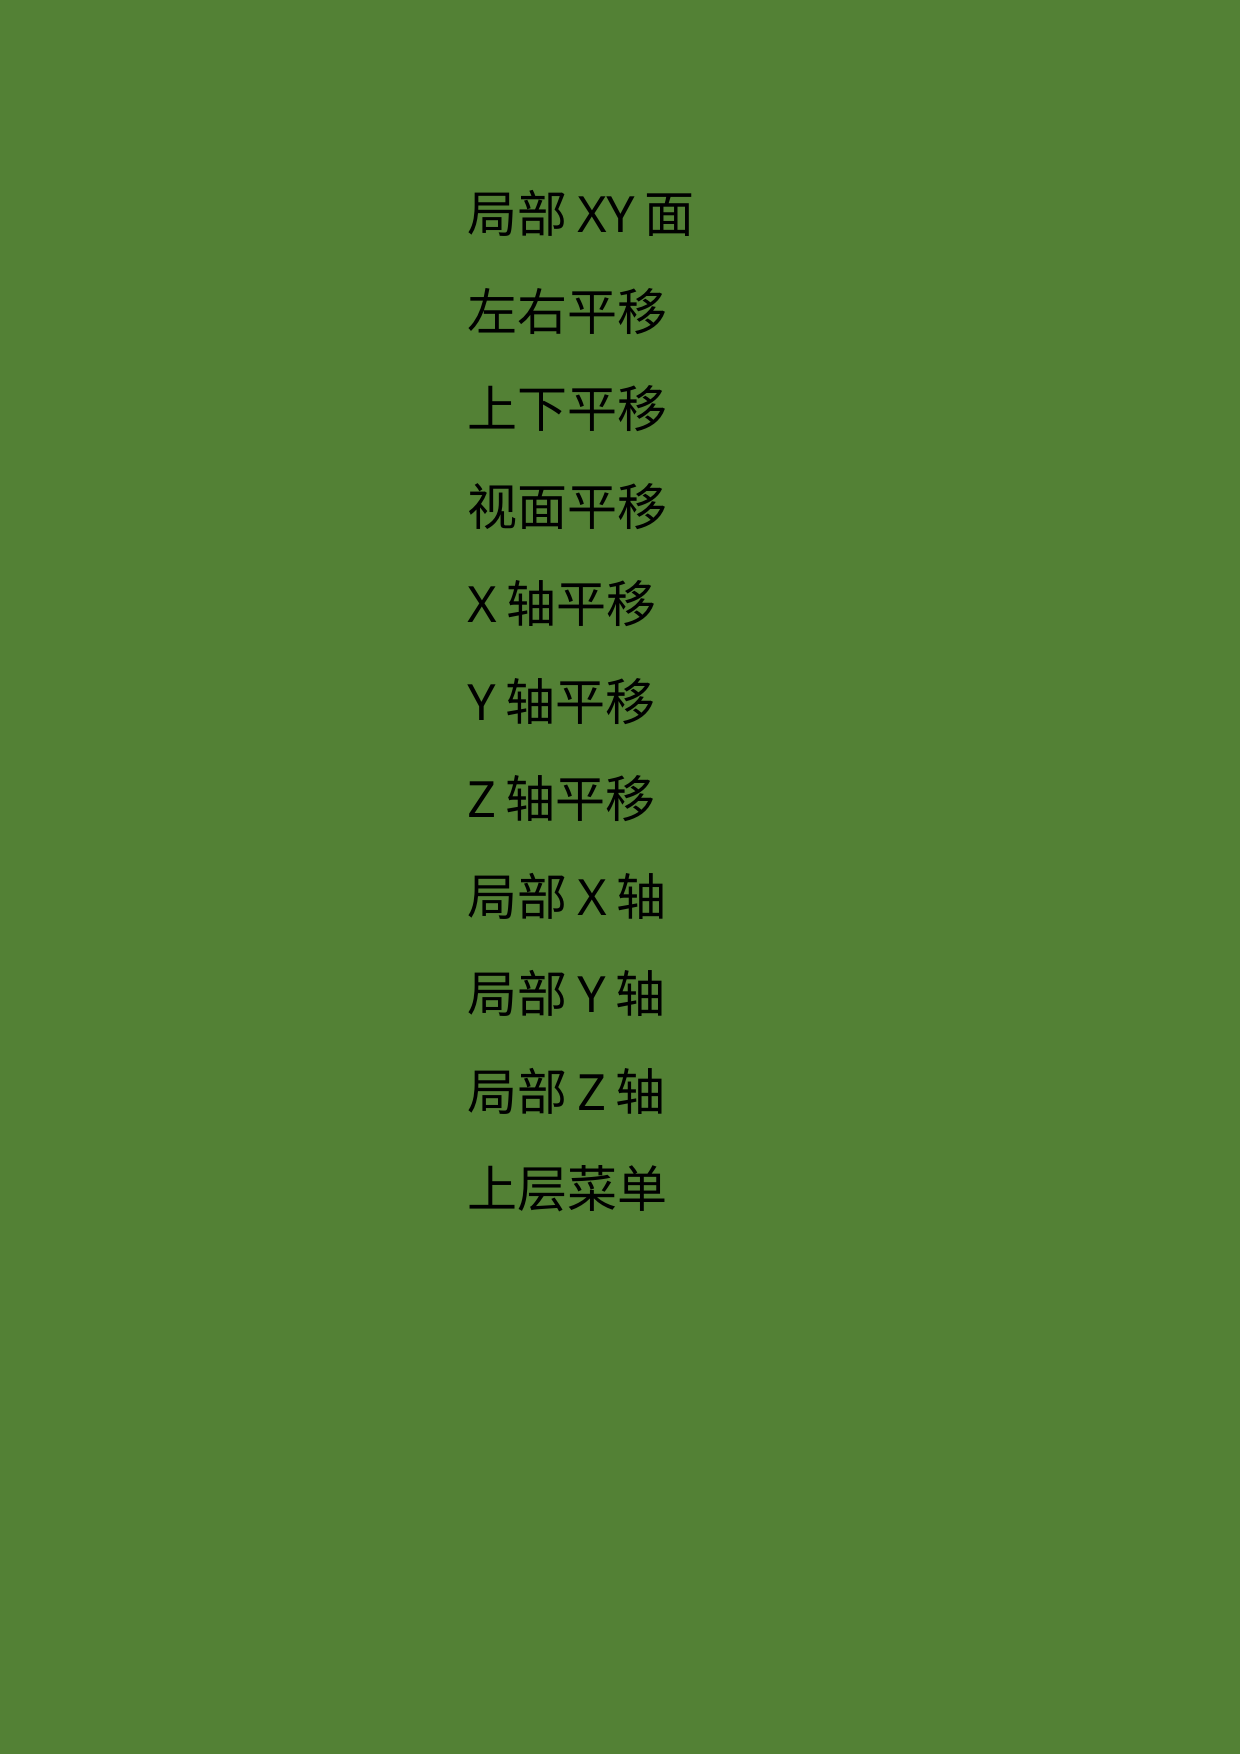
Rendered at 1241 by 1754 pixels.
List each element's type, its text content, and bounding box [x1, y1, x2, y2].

text 上层菜单 [187, 1137, 1053, 1234]
text 左右平移 [187, 259, 1053, 357]
text Y轴平移 [187, 649, 1053, 747]
text X轴平移 [187, 552, 1053, 649]
text 视面平移 [187, 454, 1053, 552]
text 上下平移 [187, 357, 1053, 454]
text 局部XY面 [187, 162, 1053, 259]
text Z轴平移 [187, 747, 1053, 844]
text 局部Y轴 [187, 942, 1053, 1039]
text 局部Z轴 [187, 1039, 1053, 1137]
text 局部X轴 [187, 844, 1053, 942]
